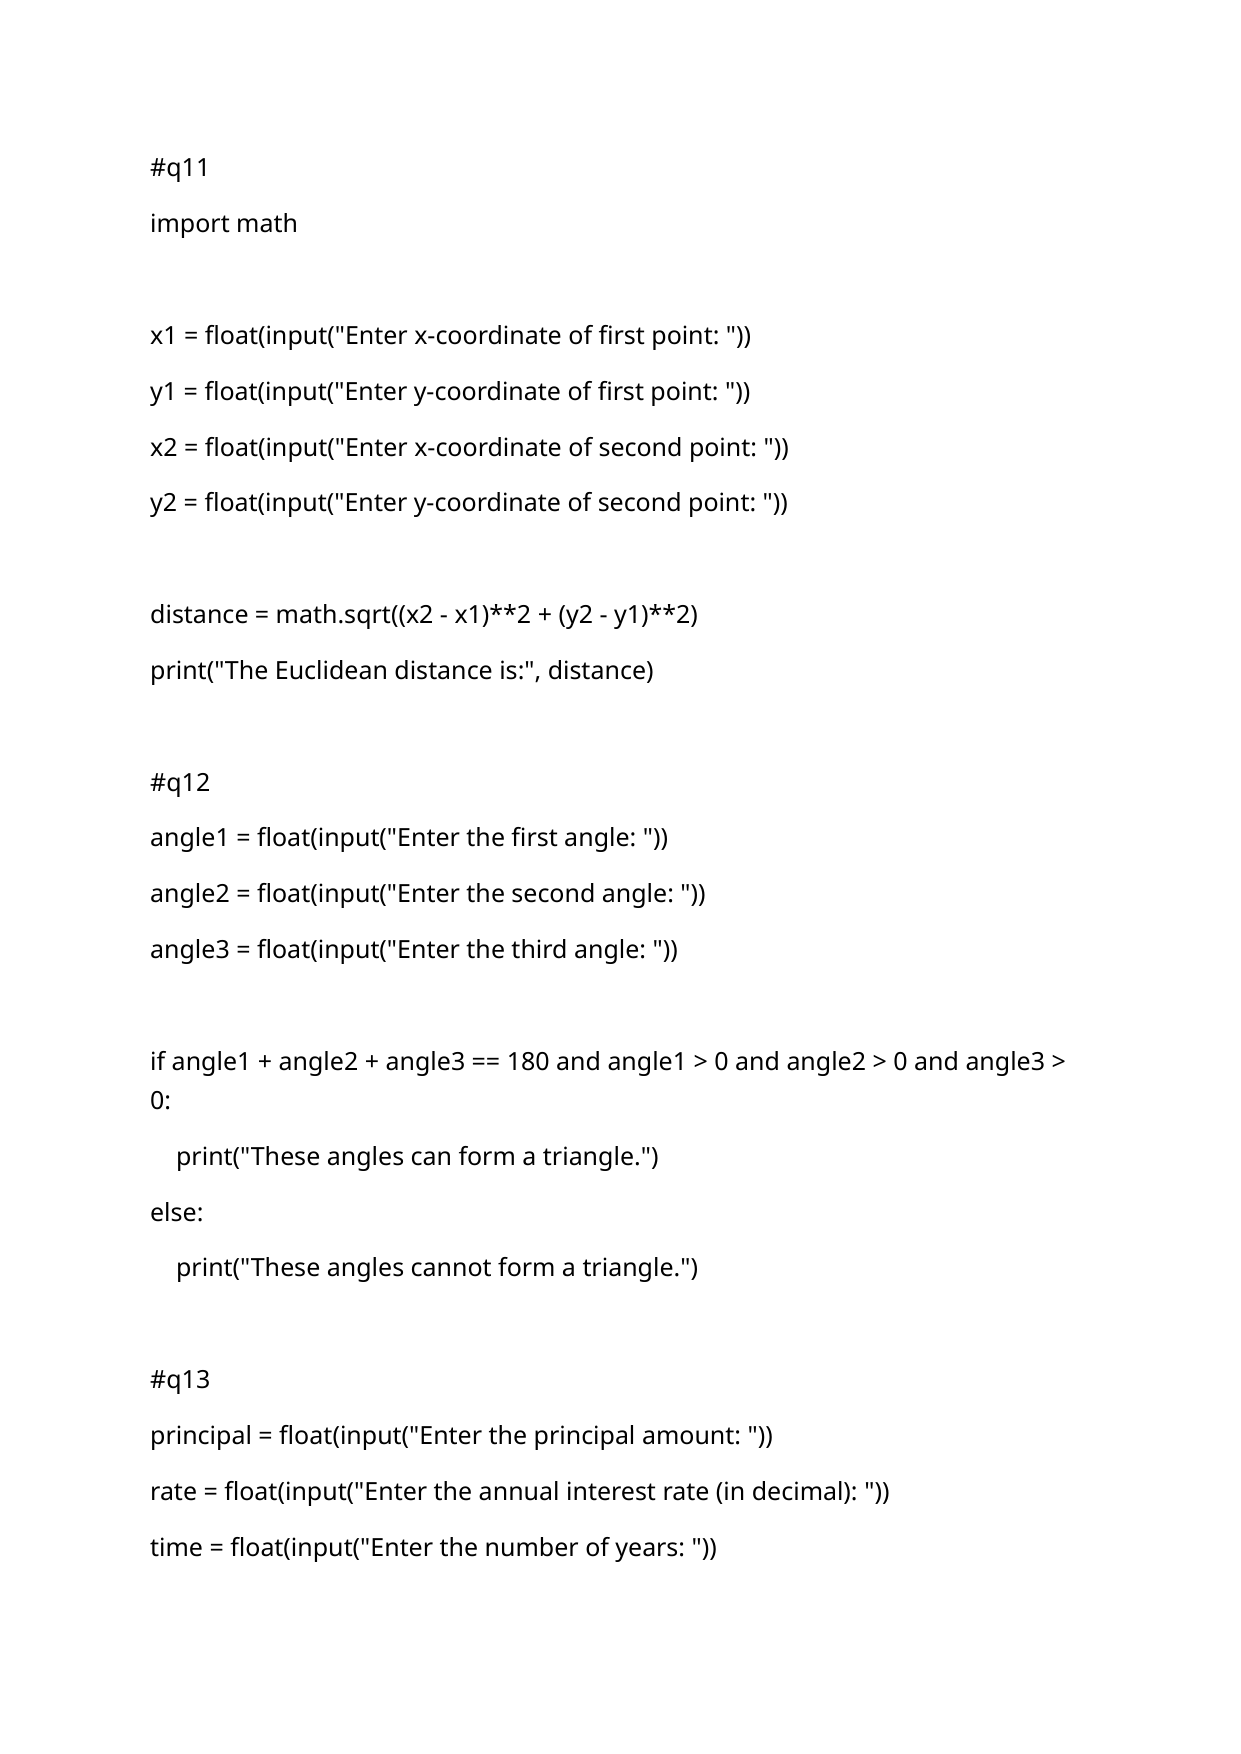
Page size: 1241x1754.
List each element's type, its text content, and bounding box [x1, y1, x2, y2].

text distance = math.sqrt((x2 - x1)**2 + (y2 - y1)**2) [150, 597, 1090, 631]
text else: [150, 1194, 1090, 1228]
text y1 = float(input("Enter y-coordinate of first point: ")) [150, 373, 1090, 407]
text print("These angles cannot form a triangle.") [150, 1250, 1090, 1284]
text principal = float(input("Enter the principal amount: ")) [150, 1417, 1090, 1452]
text angle1 = float(input("Enter the first angle: ")) [150, 820, 1090, 854]
text print("These angles can form a triangle.") [150, 1138, 1090, 1172]
text time = float(input("Enter the number of years: ")) [150, 1529, 1090, 1563]
text x1 = float(input("Enter x-coordinate of first point: ")) [150, 317, 1090, 352]
text #q11 [150, 150, 1090, 184]
text #q13 [150, 1362, 1090, 1396]
text import math [150, 206, 1090, 240]
text x2 = float(input("Enter x-coordinate of second point: ")) [150, 429, 1090, 463]
text rate = float(input("Enter the annual interest rate (in decimal): ")) [150, 1473, 1090, 1507]
text print("The Euclidean distance is:", distance) [150, 652, 1090, 687]
text #q12 [150, 764, 1090, 798]
text if angle1 + angle2 + angle3 == 180 and angle1 > 0 and angle2 > 0 and angle3 > 0: [150, 1043, 1090, 1117]
text angle2 = float(input("Enter the second angle: ")) [150, 876, 1090, 910]
text y2 = float(input("Enter y-coordinate of second point: ")) [150, 485, 1090, 519]
text angle3 = float(input("Enter the third angle: ")) [150, 932, 1090, 966]
